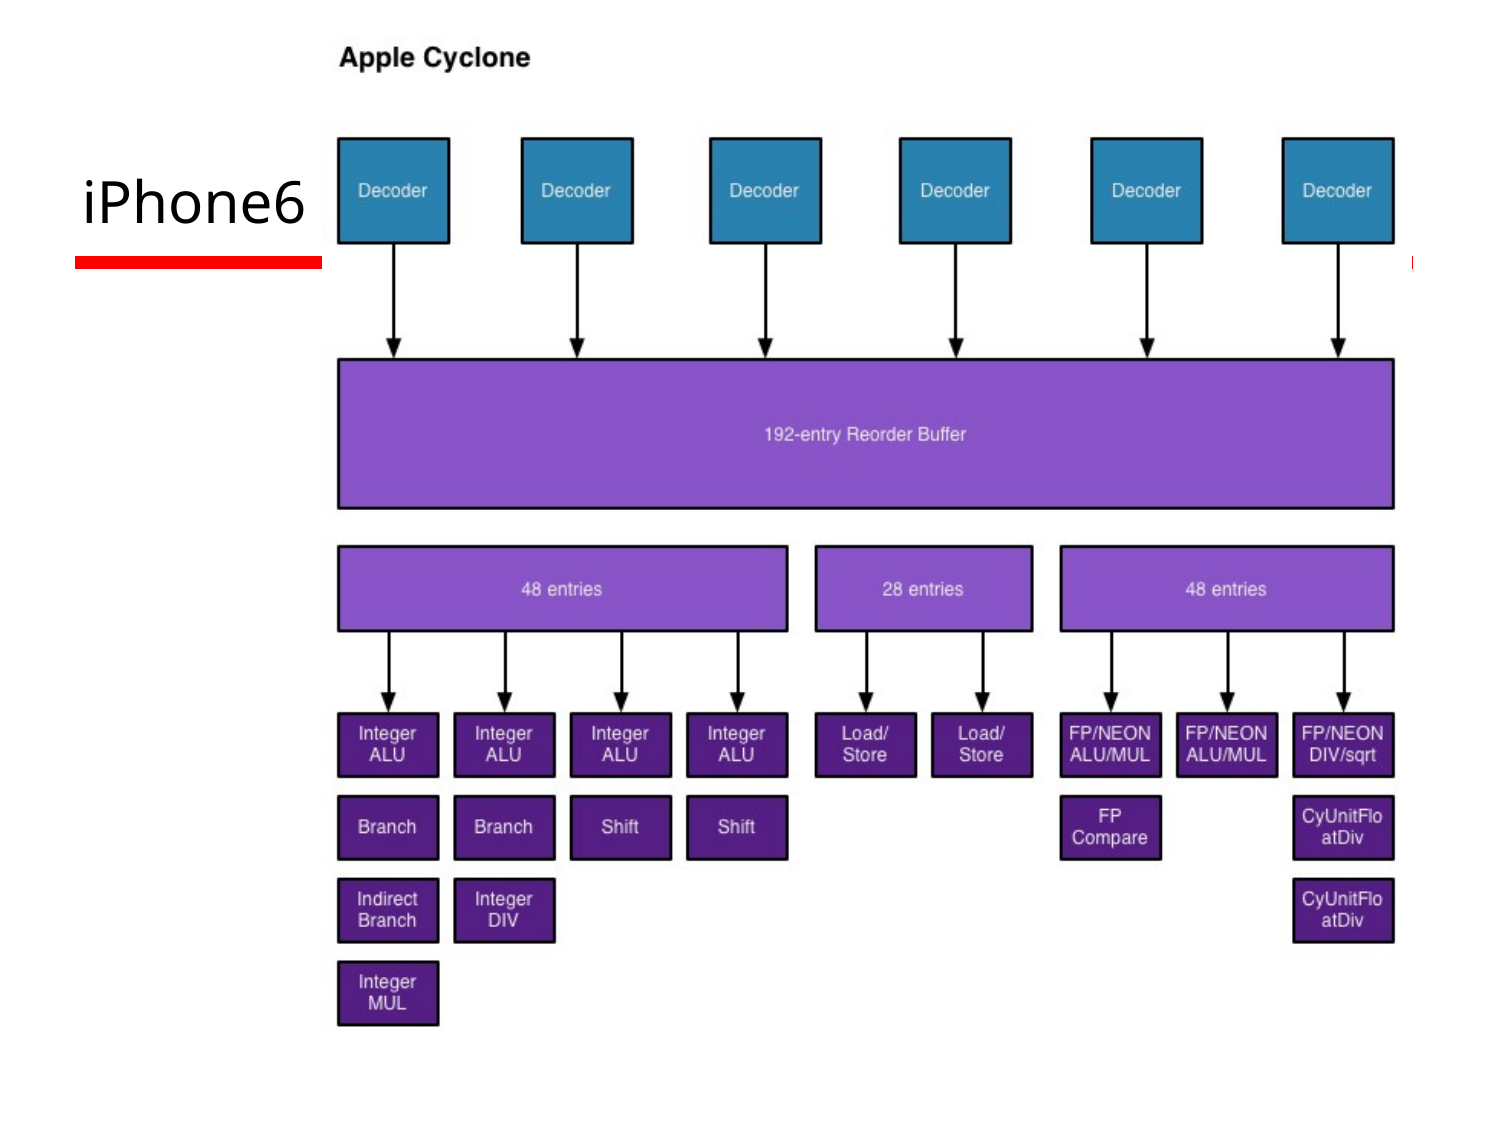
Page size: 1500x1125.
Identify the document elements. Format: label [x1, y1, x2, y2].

picture [322, 24, 1412, 1042]
